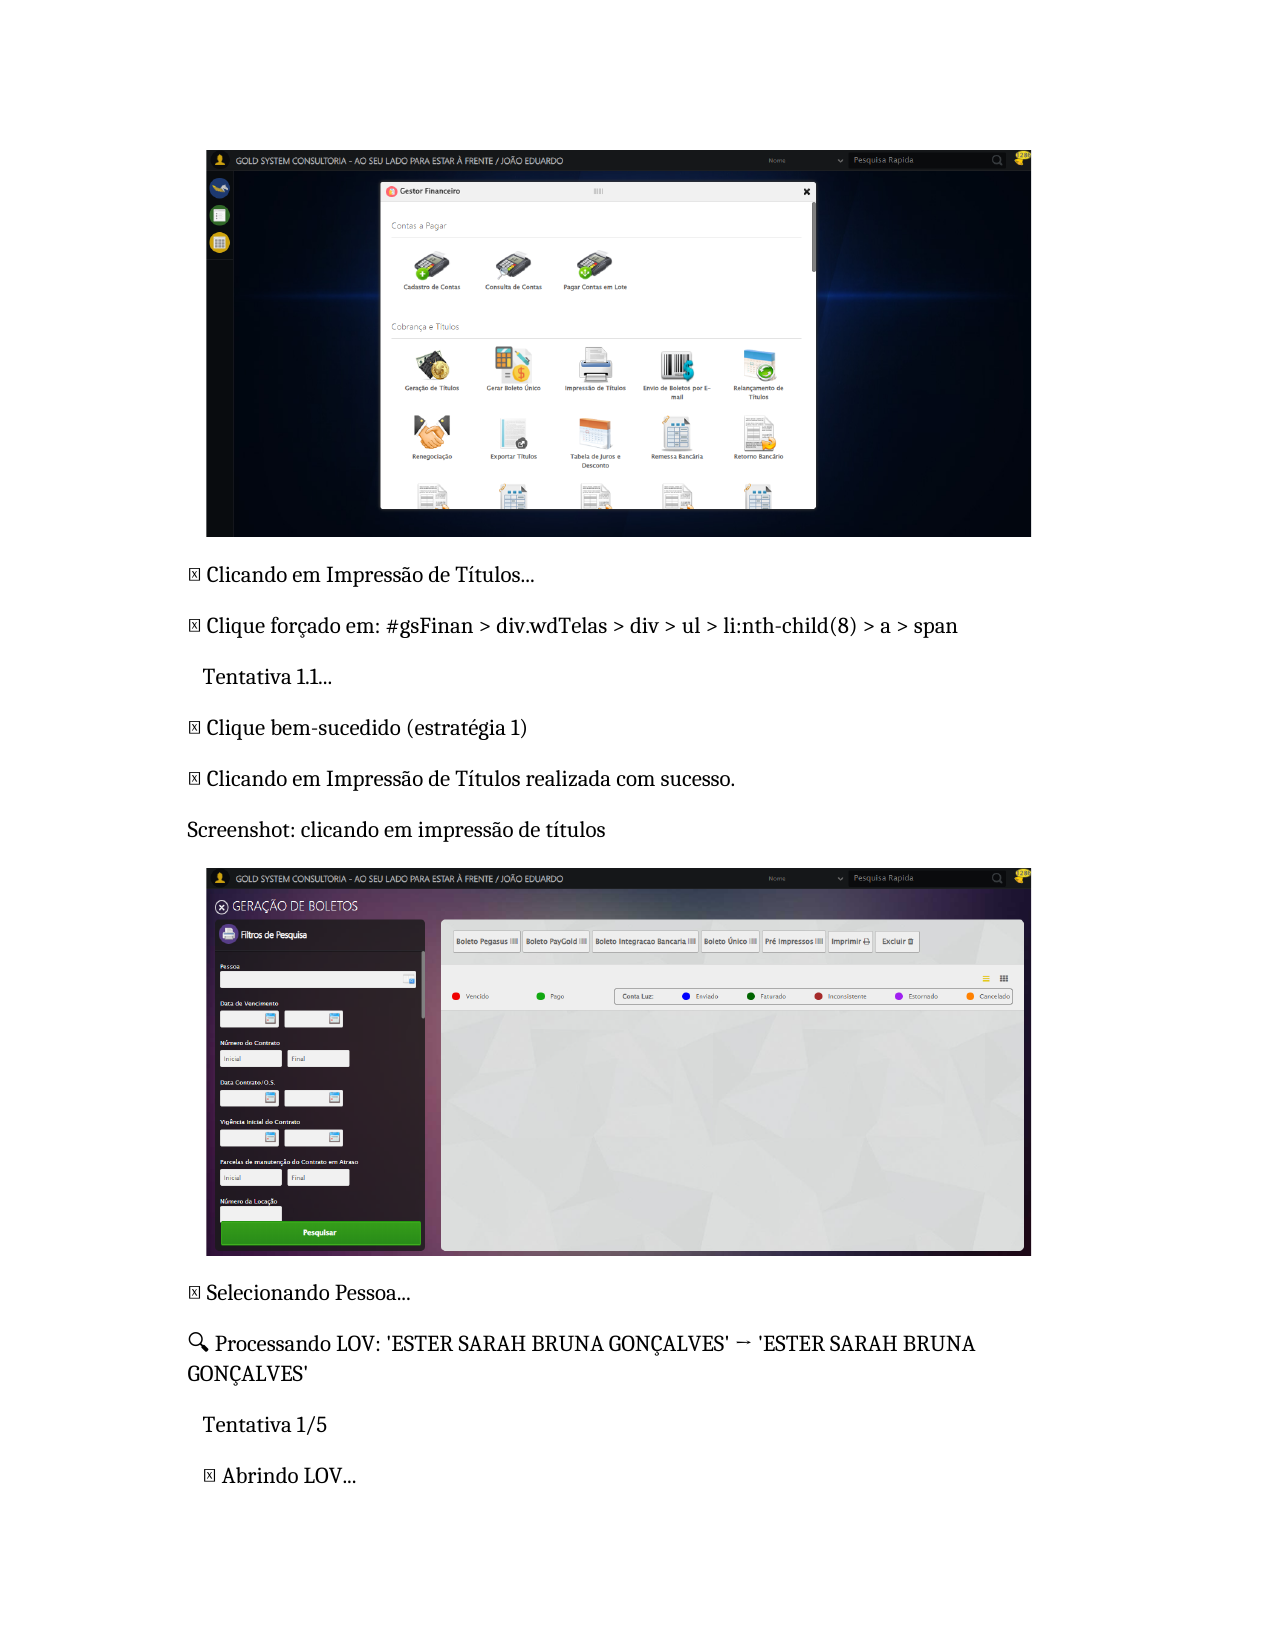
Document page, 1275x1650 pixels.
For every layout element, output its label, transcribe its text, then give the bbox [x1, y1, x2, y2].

text Tentativa 1/5 [187, 1412, 1087, 1438]
text 🎯 Clique forçado em: #gsFinan > div.wdTelas > div > ul > li:nth-child(8) > a > span [187, 613, 1087, 639]
text Screenshot: clicando em impressão de títulos [187, 817, 1087, 843]
picture [206, 868, 1032, 1256]
picture [206, 150, 1032, 537]
text 🔄 Selecionando Pessoa... [187, 1280, 1087, 1306]
text 🔄 Clicando em Impressão de Títulos... [187, 562, 1087, 588]
text ✅ Clique bem-sucedido (estratégia 1) [187, 715, 1087, 741]
text 📌 Abrindo LOV... [187, 1463, 1087, 1489]
text Tentativa 1.1... [187, 664, 1087, 690]
text ✅ Clicando em Impressão de Títulos realizada com sucesso. [187, 766, 1087, 792]
text 🔍 Processando LOV: 'ESTER SARAH BRUNA GONÇALVES' → 'ESTER SARAH BRUNA GONÇALVES' [187, 1331, 1087, 1387]
